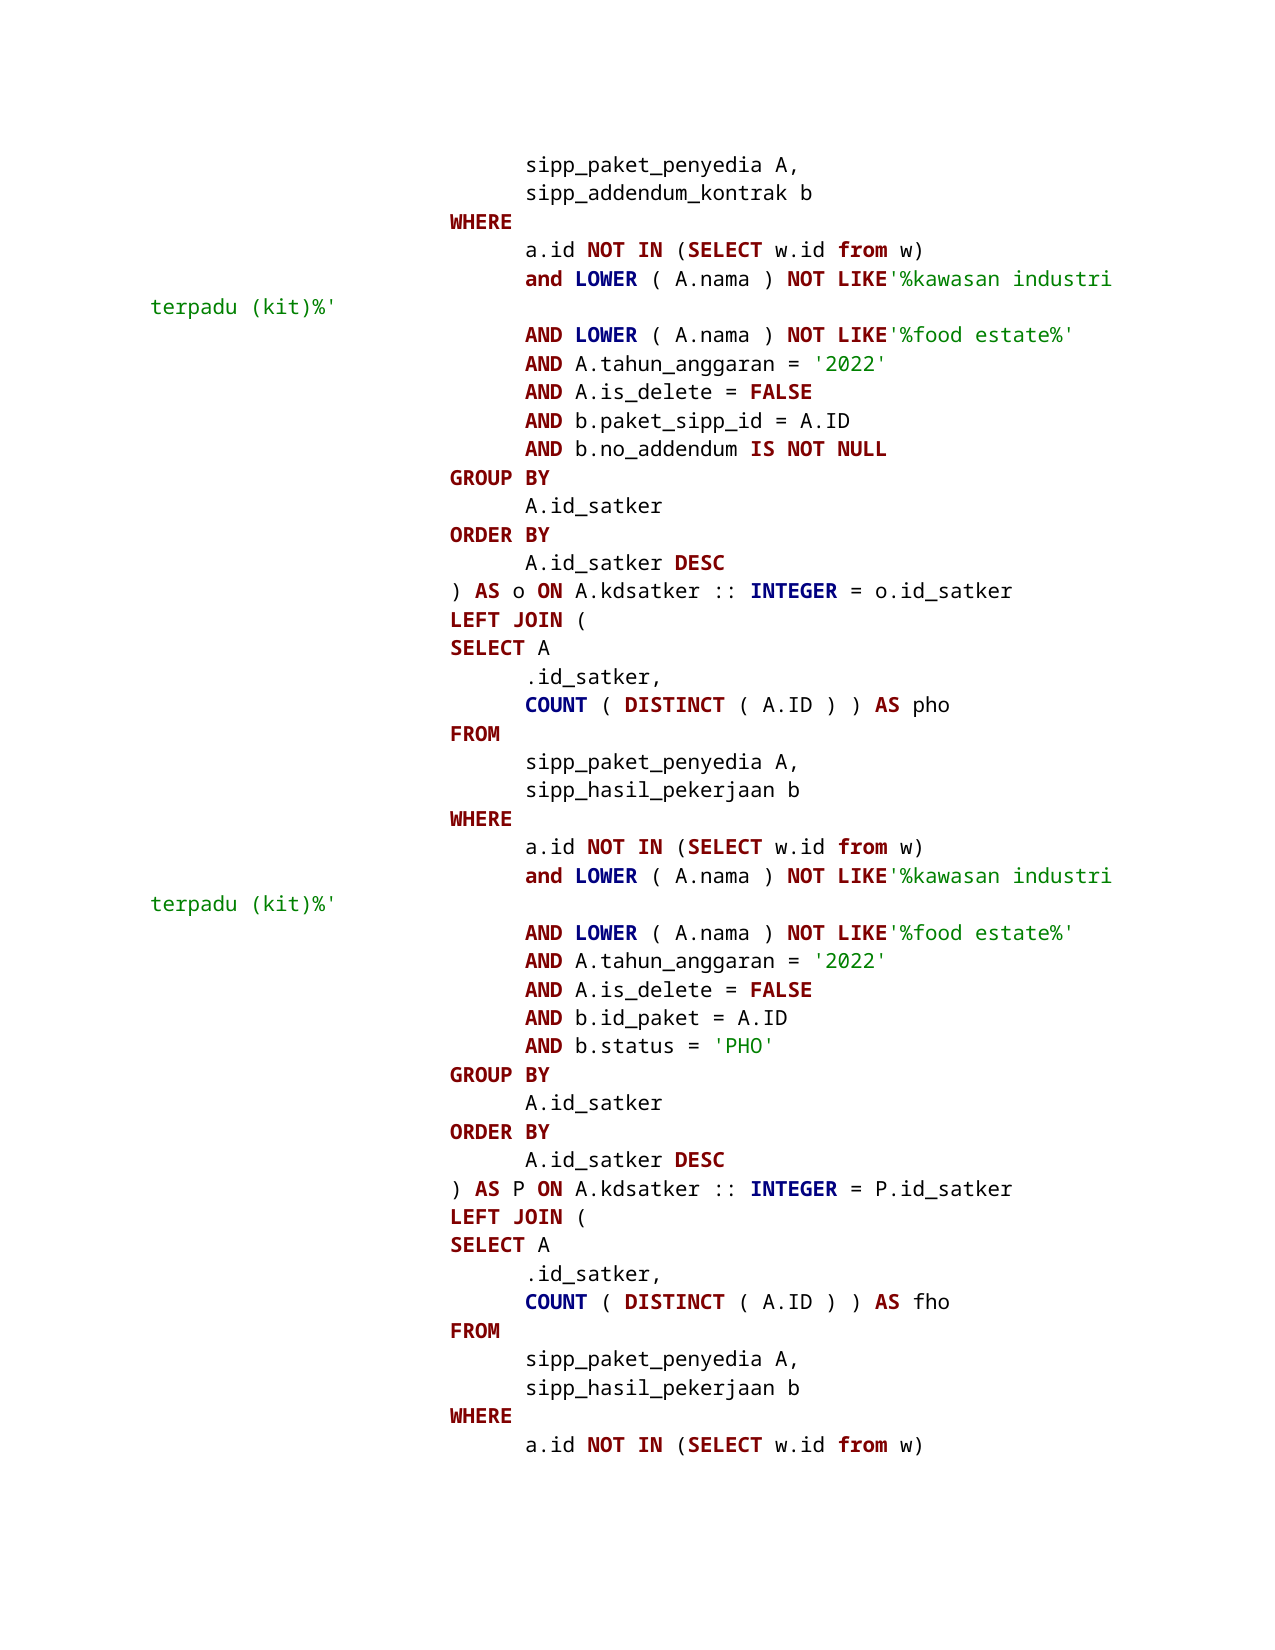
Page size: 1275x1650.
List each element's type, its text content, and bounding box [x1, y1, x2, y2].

text a.id NOT IN (SELECT w.id from w) [150, 832, 1125, 861]
text sipp_paket_penyedia A, [150, 150, 1125, 178]
text AND LOWER ( A.nama ) NOT LIKE'%food estate%' [150, 321, 1125, 349]
text AND A.tahun_anggaran = '2022' [150, 946, 1125, 975]
text A.id_satker [150, 491, 1125, 520]
text and LOWER ( A.nama ) NOT LIKE'%kawasan industri terpadu (kit)%' [150, 264, 1125, 321]
text and LOWER ( A.nama ) NOT LIKE'%kawasan industri terpadu (kit)%' [150, 861, 1125, 918]
text ) AS P ON A.kdsatker :: INTEGER = P.id_satker [150, 1174, 1125, 1202]
text sipp_hasil_pekerjaan b [150, 1373, 1125, 1401]
text a.id NOT IN (SELECT w.id from w) [150, 1430, 1125, 1458]
text FROM [150, 1316, 1125, 1344]
text a.id NOT IN (SELECT w.id from w) [150, 235, 1125, 264]
text sipp_addendum_kontrak b [150, 178, 1125, 207]
text .id_satker, [150, 662, 1125, 690]
text GROUP BY [150, 463, 1125, 491]
text ) AS o ON A.kdsatker :: INTEGER = o.id_satker [150, 577, 1125, 605]
text COUNT ( DISTINCT ( A.ID ) ) AS fho [150, 1287, 1125, 1316]
text AND LOWER ( A.nama ) NOT LIKE'%food estate%' [150, 918, 1125, 946]
text SELECT A [150, 1231, 1125, 1259]
text WHERE [150, 207, 1125, 235]
text AND b.id_paket = A.ID [150, 1003, 1125, 1032]
text GROUP BY [150, 1060, 1125, 1088]
text AND b.paket_sipp_id = A.ID [150, 406, 1125, 434]
text FROM [150, 719, 1125, 747]
text COUNT ( DISTINCT ( A.ID ) ) AS pho [150, 690, 1125, 719]
text A.id_satker DESC [150, 1145, 1125, 1174]
text LEFT JOIN ( [150, 605, 1125, 633]
text A.id_satker [150, 1088, 1125, 1117]
text A.id_satker DESC [150, 548, 1125, 577]
text ORDER BY [150, 520, 1125, 548]
text LEFT JOIN ( [150, 1202, 1125, 1231]
text AND b.status = 'PHO' [150, 1032, 1125, 1060]
text sipp_paket_penyedia A, [150, 747, 1125, 776]
text sipp_hasil_pekerjaan b [150, 776, 1125, 804]
text AND A.is_delete = FALSE [150, 975, 1125, 1003]
text SELECT A [150, 633, 1125, 662]
text WHERE [150, 804, 1125, 832]
text .id_satker, [150, 1259, 1125, 1287]
text AND b.no_addendum IS NOT NULL [150, 434, 1125, 463]
text AND A.is_delete = FALSE [150, 377, 1125, 406]
text WHERE [150, 1401, 1125, 1430]
text sipp_paket_penyedia A, [150, 1344, 1125, 1373]
text AND A.tahun_anggaran = '2022' [150, 349, 1125, 377]
text ORDER BY [150, 1117, 1125, 1145]
